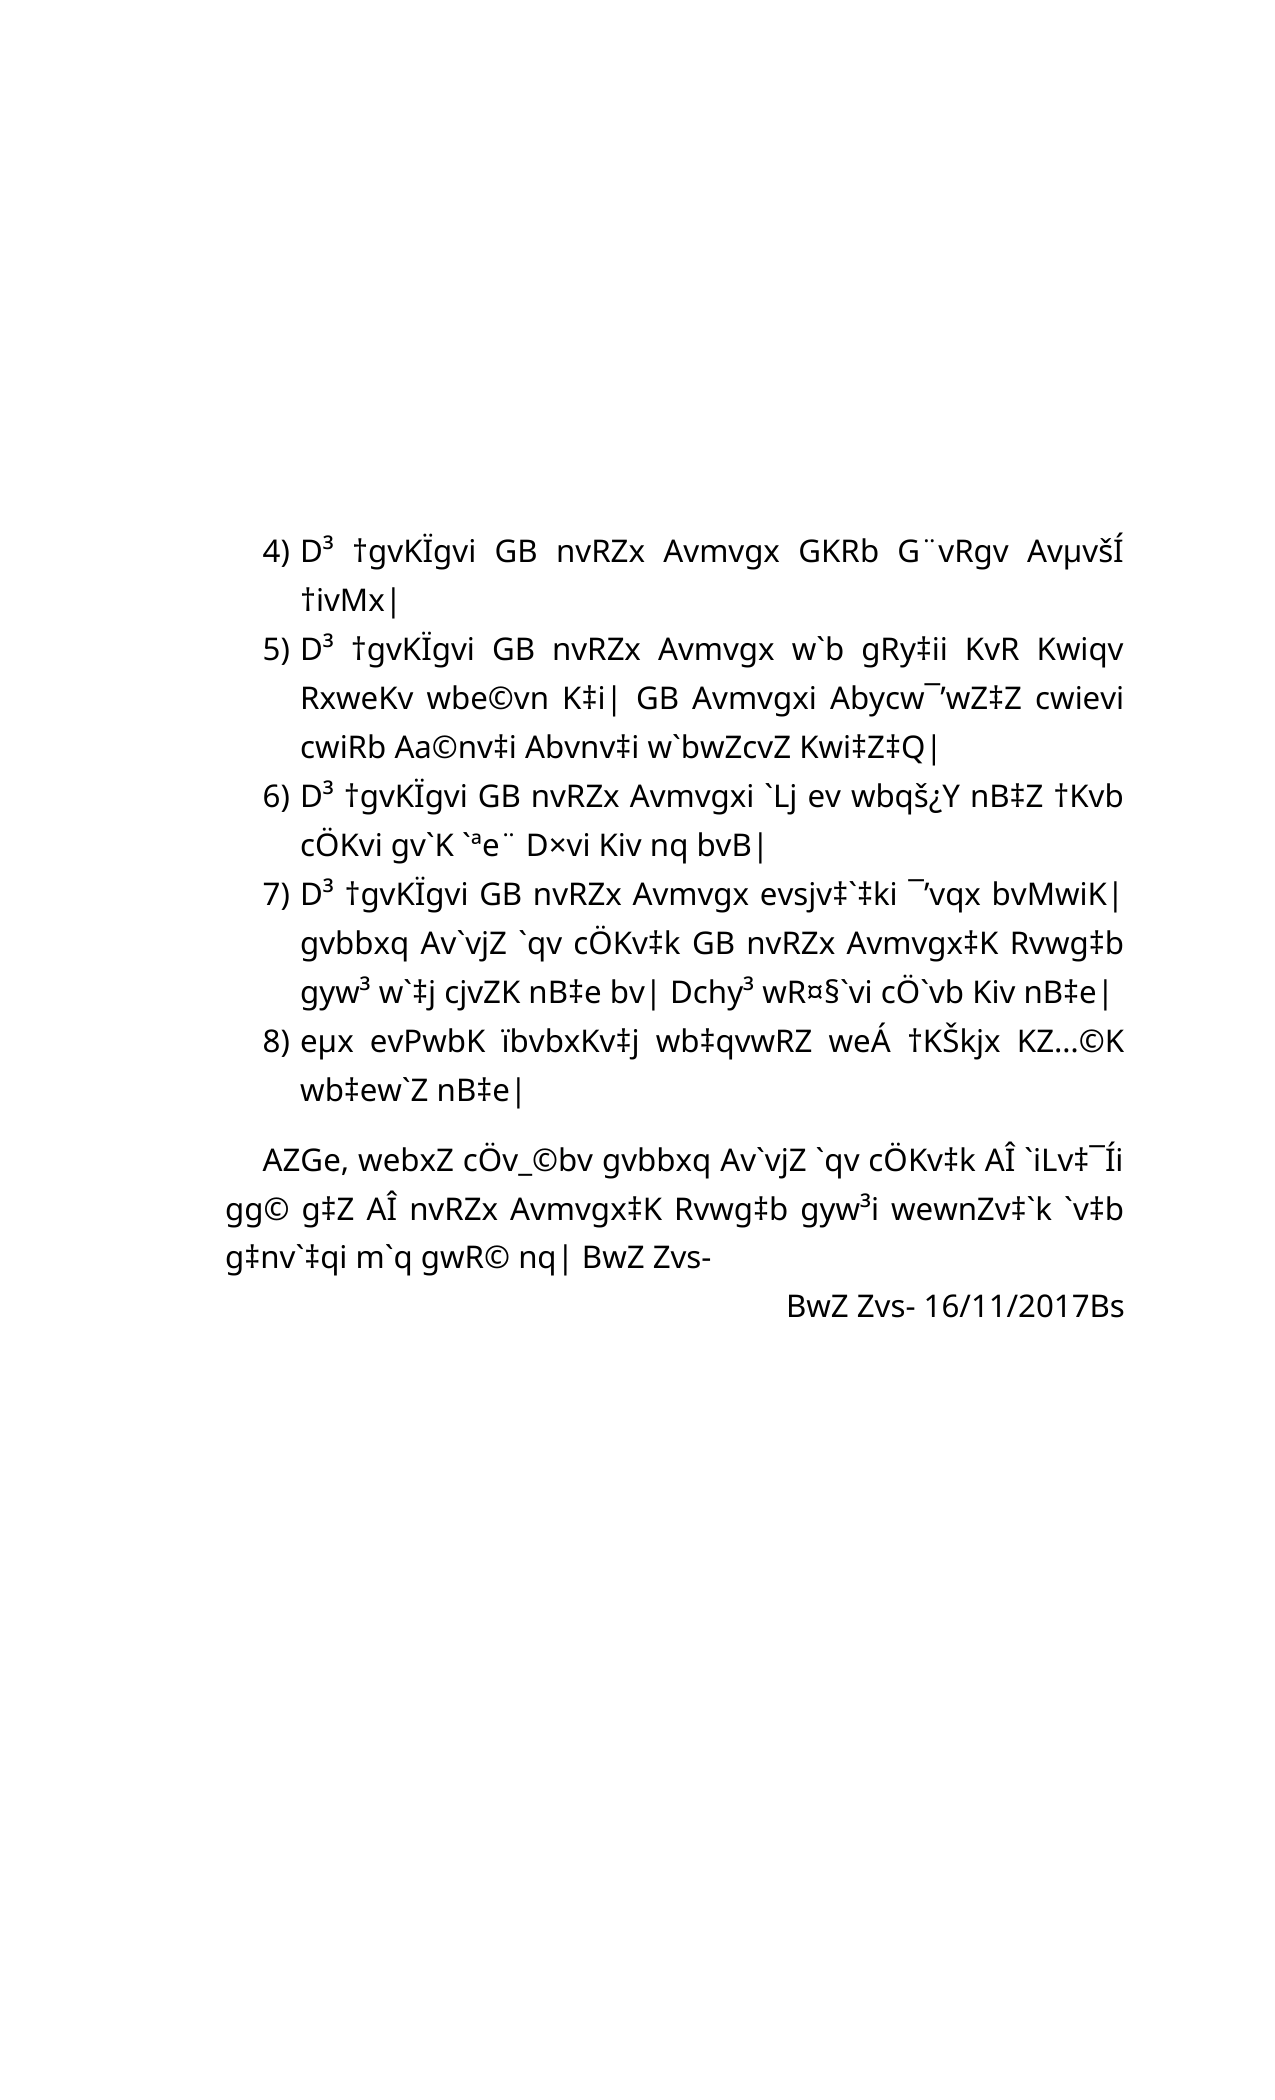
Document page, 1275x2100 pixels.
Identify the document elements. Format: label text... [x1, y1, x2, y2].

list D³ †gvKÏgvi GB nvRZx Avmvgx GKRb G¨vRgv AvµvšÍ †ivMx| [262, 529, 1125, 621]
list D³ †gvKÏgvi GB nvRZx Avmvgxi `Lj ev wbqš¿Y nB‡Z †Kvb cÖKvi gv`K `ªe¨ D×vi Kiv nq bvB| [262, 774, 1125, 866]
list D³ †gvKÏgvi GB nvRZx Avmvgx w`b gRy‡ii KvR Kwiqv RxweKv wbe©vn K‡i| GB Avmvgxi Abycw¯’wZ‡Z cwievi cwiRb Aa©nv‡i Abvnv‡i w`bwZcvZ Kwi‡Z‡Q| [262, 627, 1125, 768]
list D³ †gvKÏgvi GB nvRZx Avmvgx evsjv‡`‡ki ¯’vqx bvMwiK| gvbbxq Av`vjZ `qv cÖKv‡k GB nvRZx Avmvgx‡K Rvwg‡b gyw³ w`‡j cjvZK nB‡e bv| Dchy³ wR¤§`vi cÖ`vb Kiv nB‡e| [262, 872, 1125, 1012]
text AZGe, webxZ cÖv_©bv gvbbxq Av`vjZ `qv cÖKv‡k AÎ `iLv‡¯Íi gg© g‡Z AÎ nvRZx Avmvgx‡K Rvwg‡b gyw³i wewnZv‡`k `v‡b g‡nv`‡qi m`q gwR© nq| BwZ Zvs- [225, 1137, 1125, 1278]
list eµx evPwbK ïbvbxKv‡j wb‡qvwRZ weÁ †KŠkjx KZ…©K wb‡ew`Z nB‡e| [262, 1019, 1125, 1110]
text BwZ Zvs- 16/11/2017Bs [225, 1284, 1125, 1327]
